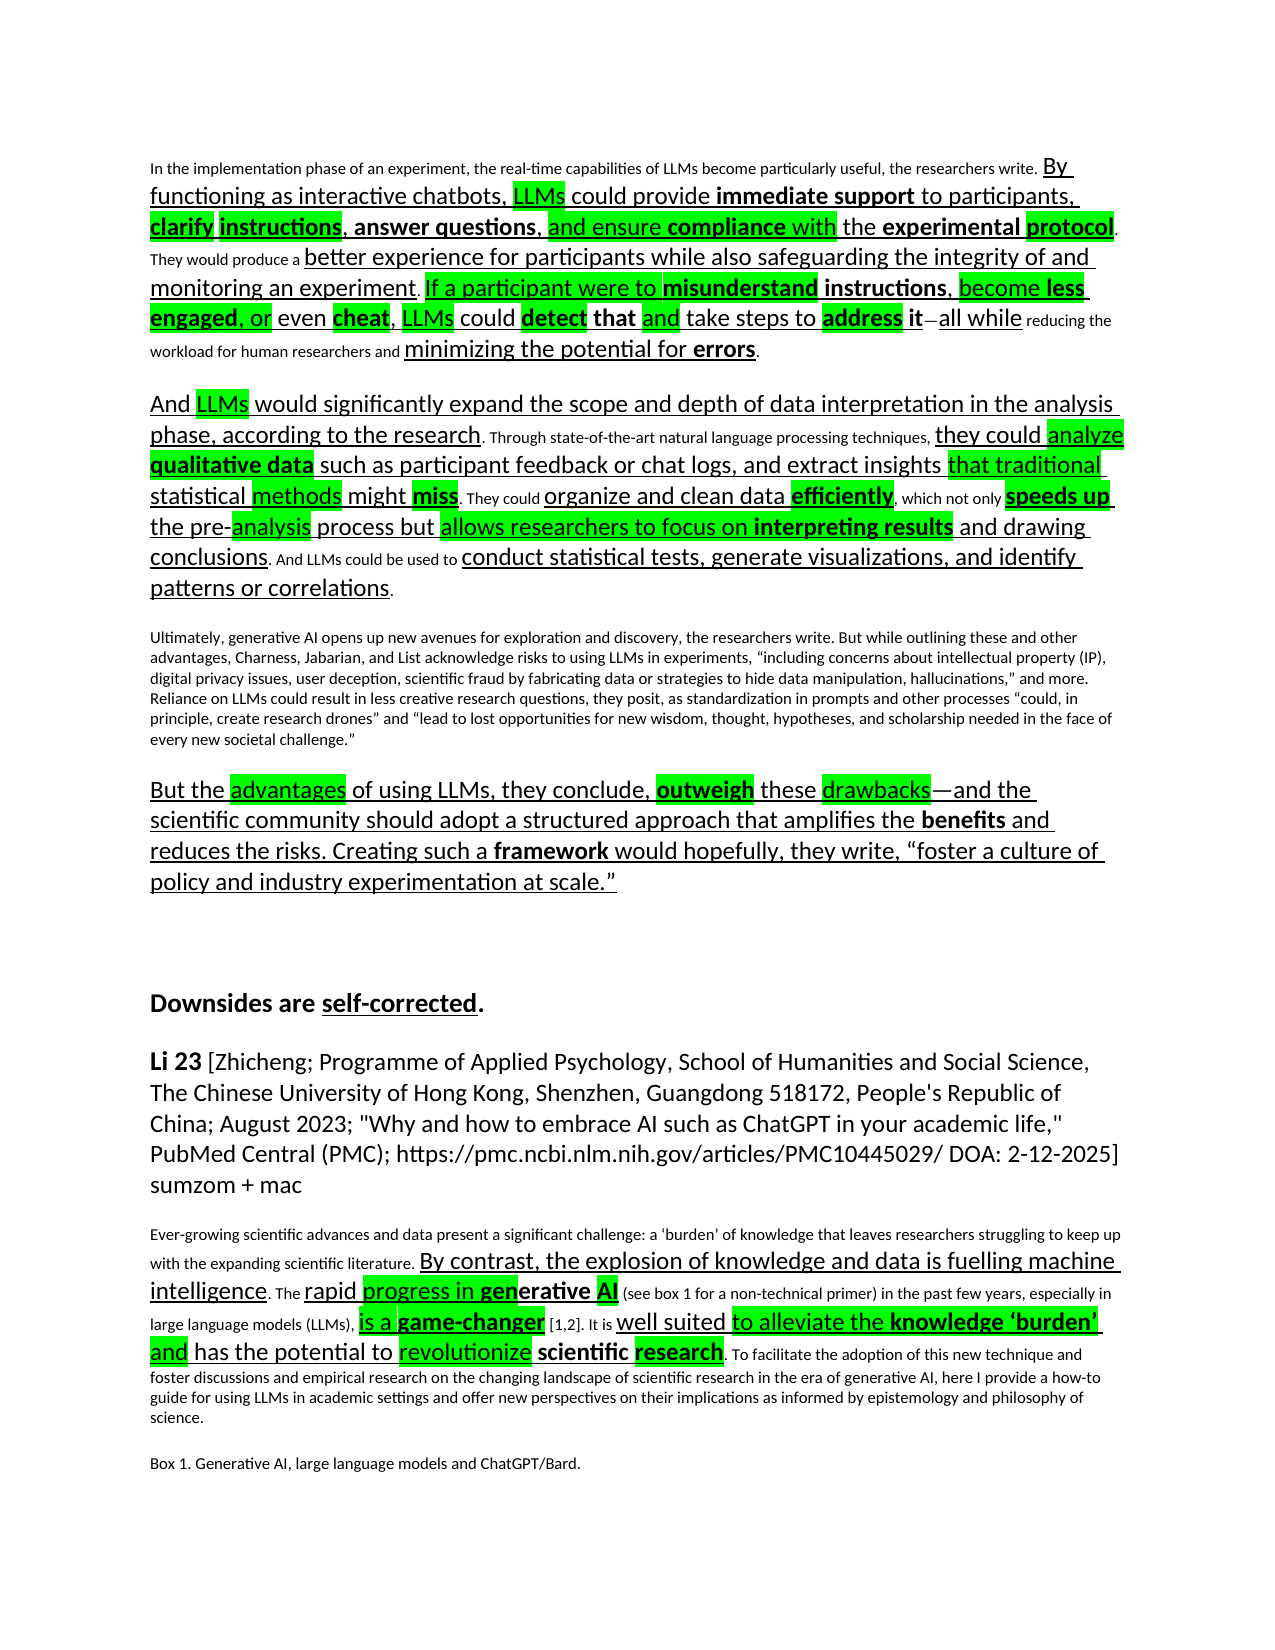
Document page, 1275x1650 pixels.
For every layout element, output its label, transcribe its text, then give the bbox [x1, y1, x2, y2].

text Li 23 [Zhicheng; Programme of Applied Psychology, School of Humanities and Social Science, The Chinese University of Hong Kong, Shenzhen, Guangdong 518172, People's Republic of China; August 2023; "Why and how to embrace AI such as ChatGPT in your academic life," PubMed Central (PMC); https://pmc.ncbi.nlm.nih.gov/articles/PMC10445029/ DOA: 2-12-2025] sumzom + mac [150, 1044, 1125, 1199]
text Box 1. Generative AI, large language models and ChatGPT/Bard. [150, 1453, 1125, 1473]
text Ultimately, generative AI opens up new avenues for exploration and discovery, the researchers write. But while outlining these and other advantages, Charness, Jabarian, and List acknowledge risks to using LLMs in experiments, “including concerns about intellectual property (IP), digital privacy issues, user deception, scientific fraud by fabricating data or strategies to hide data manipulation, hallucinations,” and more. Reliance on LLMs could result in less creative research questions, they posit, as standardization in prompts and other processes “could, in principle, create research drones” and “lead to lost opportunities for new wisdom, thought, hypotheses, and scholarship needed in the face of every new societal challenge.” [150, 627, 1125, 749]
text In the implementation phase of an experiment, the real-time capabilities of LLMs become particularly useful, the researchers write. By functioning as interactive chatbots, LLMs could provide immediate support to participants, clarify instructions, answer questions, and ensure compliance with the experimental protocol. They would produce a better experience for participants while also safeguarding the integrity of and monitoring an experiment. If a participant were to misunderstand instructions, become less engaged, or even cheat, LLMs could detect that and take steps to address it—all while reducing the workload for human researchers and minimizing the potential for errors. [150, 150, 1125, 364]
text And LLMs would significantly expand the scope and depth of data interpretation in the analysis phase, according to the research. Through state-of-the-art natural language processing techniques, they could analyze qualitative data such as participant feedback or chat logs, and extract insights that traditional statistical methods might miss. They could organize and clean data efficiently, which not only speeds up the pre-analysis process but allows researchers to focus on interpreting results and drawing conclusions. And LLMs could be used to conduct statistical tests, generate visualizations, and identify patterns or correlations. [150, 389, 1125, 602]
text Ever-growing scientific advances and data present a significant challenge: a ‘burden’ of knowledge that leaves researchers struggling to keep up with the expanding scientific literature. By contrast, the explosion of knowledge and data is fuelling machine intelligence. The rapid progress in generative AI (see box 1 for a non-technical primer) in the past few years, especially in large language models (LLMs), is a game-changer [1,2]. It is well suited to alleviate the knowledge ‘burden’ and has the potential to revolutionize scientific research. To facilitate the adoption of this new technique and foster discussions and empirical research on the changing landscape of scientific research in the era of generative AI, here I provide a how-to guide for using LLMs in academic settings and offer new perspectives on their implications as informed by epistemology and philosophy of science. [150, 1224, 1125, 1428]
text But the advantages of using LLMs, they conclude, outweigh these drawbacks—and the scientific community should adopt a structured approach that amplifies the benefits and reduces the risks. Creating such a framework would hopefully, they write, “foster a culture of policy and industry experimentation at scale.” [150, 774, 1125, 896]
text Downsides are self-corrected. [150, 986, 1125, 1019]
